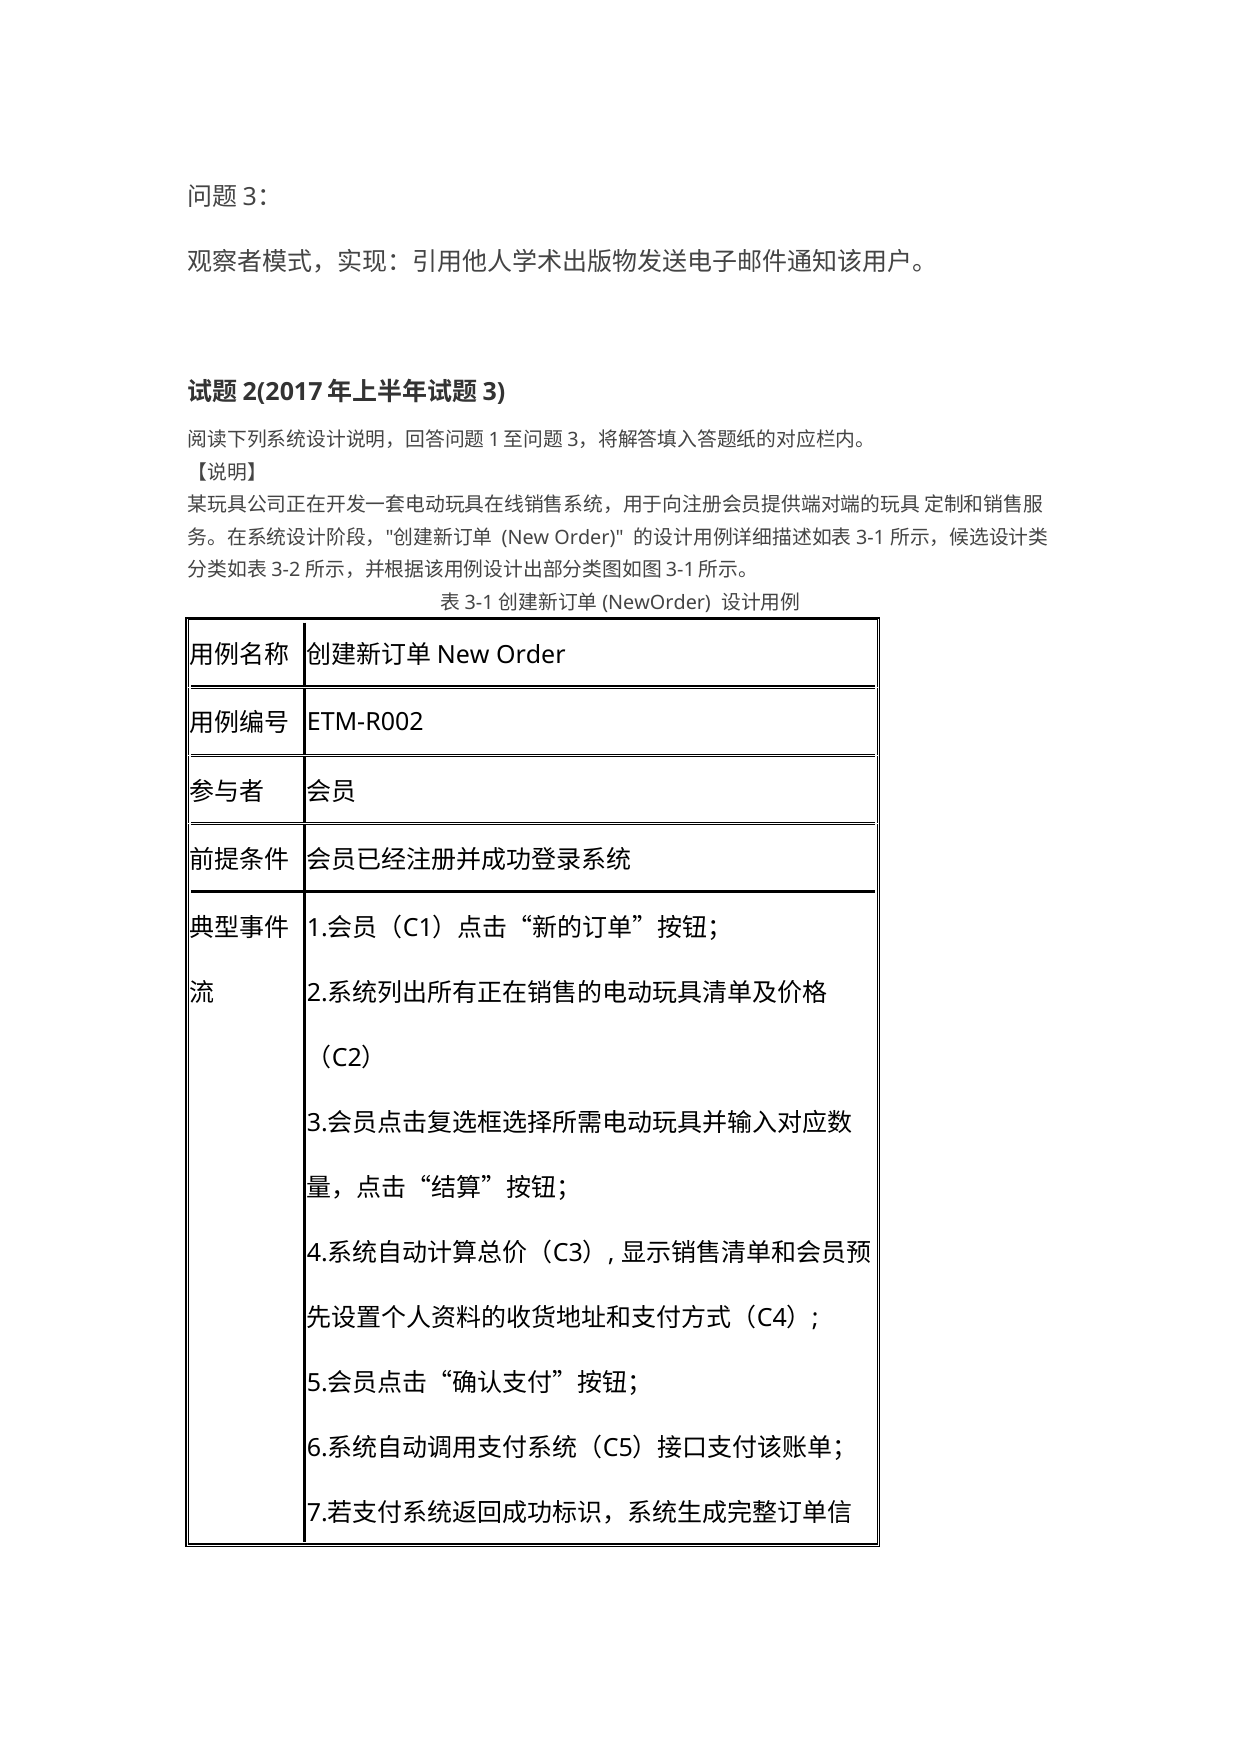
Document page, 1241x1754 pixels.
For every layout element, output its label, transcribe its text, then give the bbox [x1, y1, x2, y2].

subtitle 试题2(2017年上半年试题3) [187, 357, 1053, 422]
table_cell 会员已经注册并成功登录系统 [304, 822, 878, 890]
table_cell 会员 [306, 754, 877, 822]
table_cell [304, 890, 877, 1543]
table_cell ETM-R002 [306, 685, 877, 753]
table_cell 前提条件 [187, 822, 304, 890]
table_cell 典型事件流 [189, 890, 304, 1543]
text 问题3： [187, 162, 1053, 227]
table_header 创建新订单New Order [304, 620, 877, 685]
table_cell 参与者 [189, 754, 303, 822]
table_header 用例名称 [189, 620, 304, 685]
table_cell 用例编号 [189, 685, 303, 753]
text 表 3-1 创建新订单 (NewOrder) 设计用例 [187, 584, 1053, 617]
text 观察者模式，实现：引用他人学术出版物发送电子邮件通知该用户。 [187, 227, 1053, 292]
text 阅读下列系统设计说明，回答问题1至问题3，将解答填入答题纸的对应栏内。 【说明】 某玩具公司正在开发一套电动玩具在线销售系统，用于向注册会员提供端对端的玩具 定制和销售服务。在系统设计阶段，"创建新订单 (New Order)" 的设计用例详细描述如表 3-1 所示，候选设计类分类如表 3-2 所示，并根据该用例设计出部分类图如图3-1所示。 [187, 422, 1053, 584]
